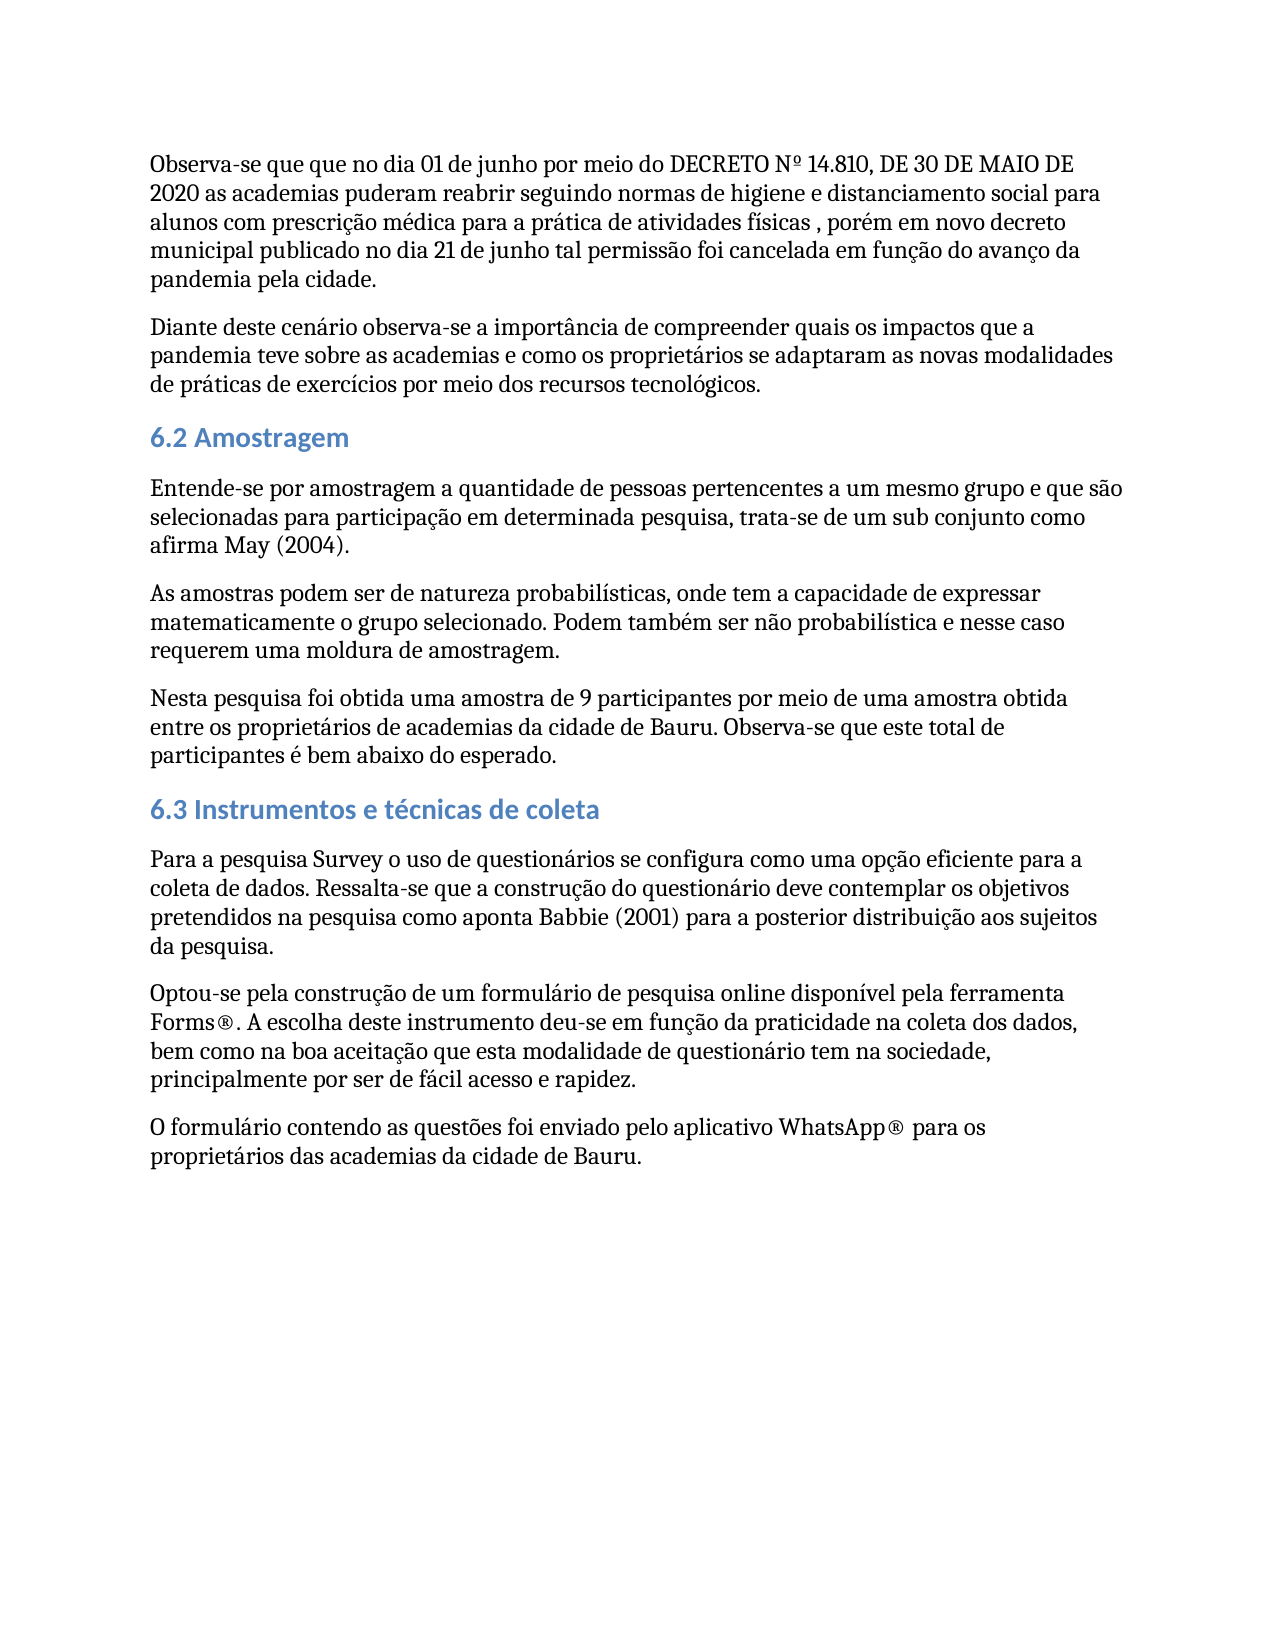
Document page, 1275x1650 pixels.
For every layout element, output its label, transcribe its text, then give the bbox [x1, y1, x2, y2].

text Nesta pesquisa foi obtida uma amostra de 9 participantes por meio de uma amostra obtida entre os proprietários de academias da cidade de Bauru. Observa-se que este total de participantes é bem abaixo do esperado. [150, 684, 1125, 770]
text Observa-se que que no dia 01 de junho por meio do DECRETO Nº 14.810, DE 30 DE MAIO DE 2020 as academias puderam reabrir seguindo normas de higiene e distanciamento social para alunos com prescrição médica para a prática de atividades físicas , porém em novo decreto municipal publicado no dia 21 de junho tal permissão foi cancelada em função do avanço da pandemia pela cidade. [150, 150, 1125, 294]
text As amostras podem ser de natureza probabilísticas, onde tem a capacidade de expressar matematicamente o grupo selecionado. Podem também ser não probabilística e nesse caso requerem uma moldura de amostragem. [150, 579, 1125, 665]
text O formulário contendo as questões foi enviado pelo aplicativo WhatsApp® para os proprietários das academias da cidade de Bauru. [150, 1113, 1125, 1170]
subtitle 6.3 Instrumentos e técnicas de coleta [150, 791, 1125, 827]
subtitle 6.2 Amostragem [150, 419, 1125, 455]
text Diante deste cenário observa-se a importância de compreender quais os impactos que a pandemia teve sobre as academias e como os proprietários se adaptaram as novas modalidades de práticas de exercícios por meio dos recursos tecnológicos. [150, 312, 1125, 399]
text Para a pesquisa Survey o uso de questionários se configura como uma opção eficiente para a coleta de dados. Ressalta-se que a construção do questionário deve contemplar os objetivos pretendidos na pesquisa como aponta Babbie (2001) para a posterior distribuição aos sujeitos da pesquisa. [150, 845, 1125, 960]
text Entende-se por amostragem a quantidade de pessoas pertencentes a um mesmo grupo e que são selecionadas para participação em determinada pesquisa, trata-se de um sub conjunto como afirma May (2004). [150, 474, 1125, 560]
text Optou-se pela construção de um formulário de pesquisa online disponível pela ferramenta Forms®. A escolha deste instrumento deu-se em função da praticidade na coleta dos dados, bem como na boa aceitação que esta modalidade de questionário tem na sociedade, principalmente por ser de fácil acesso e rapidez. [150, 979, 1125, 1094]
